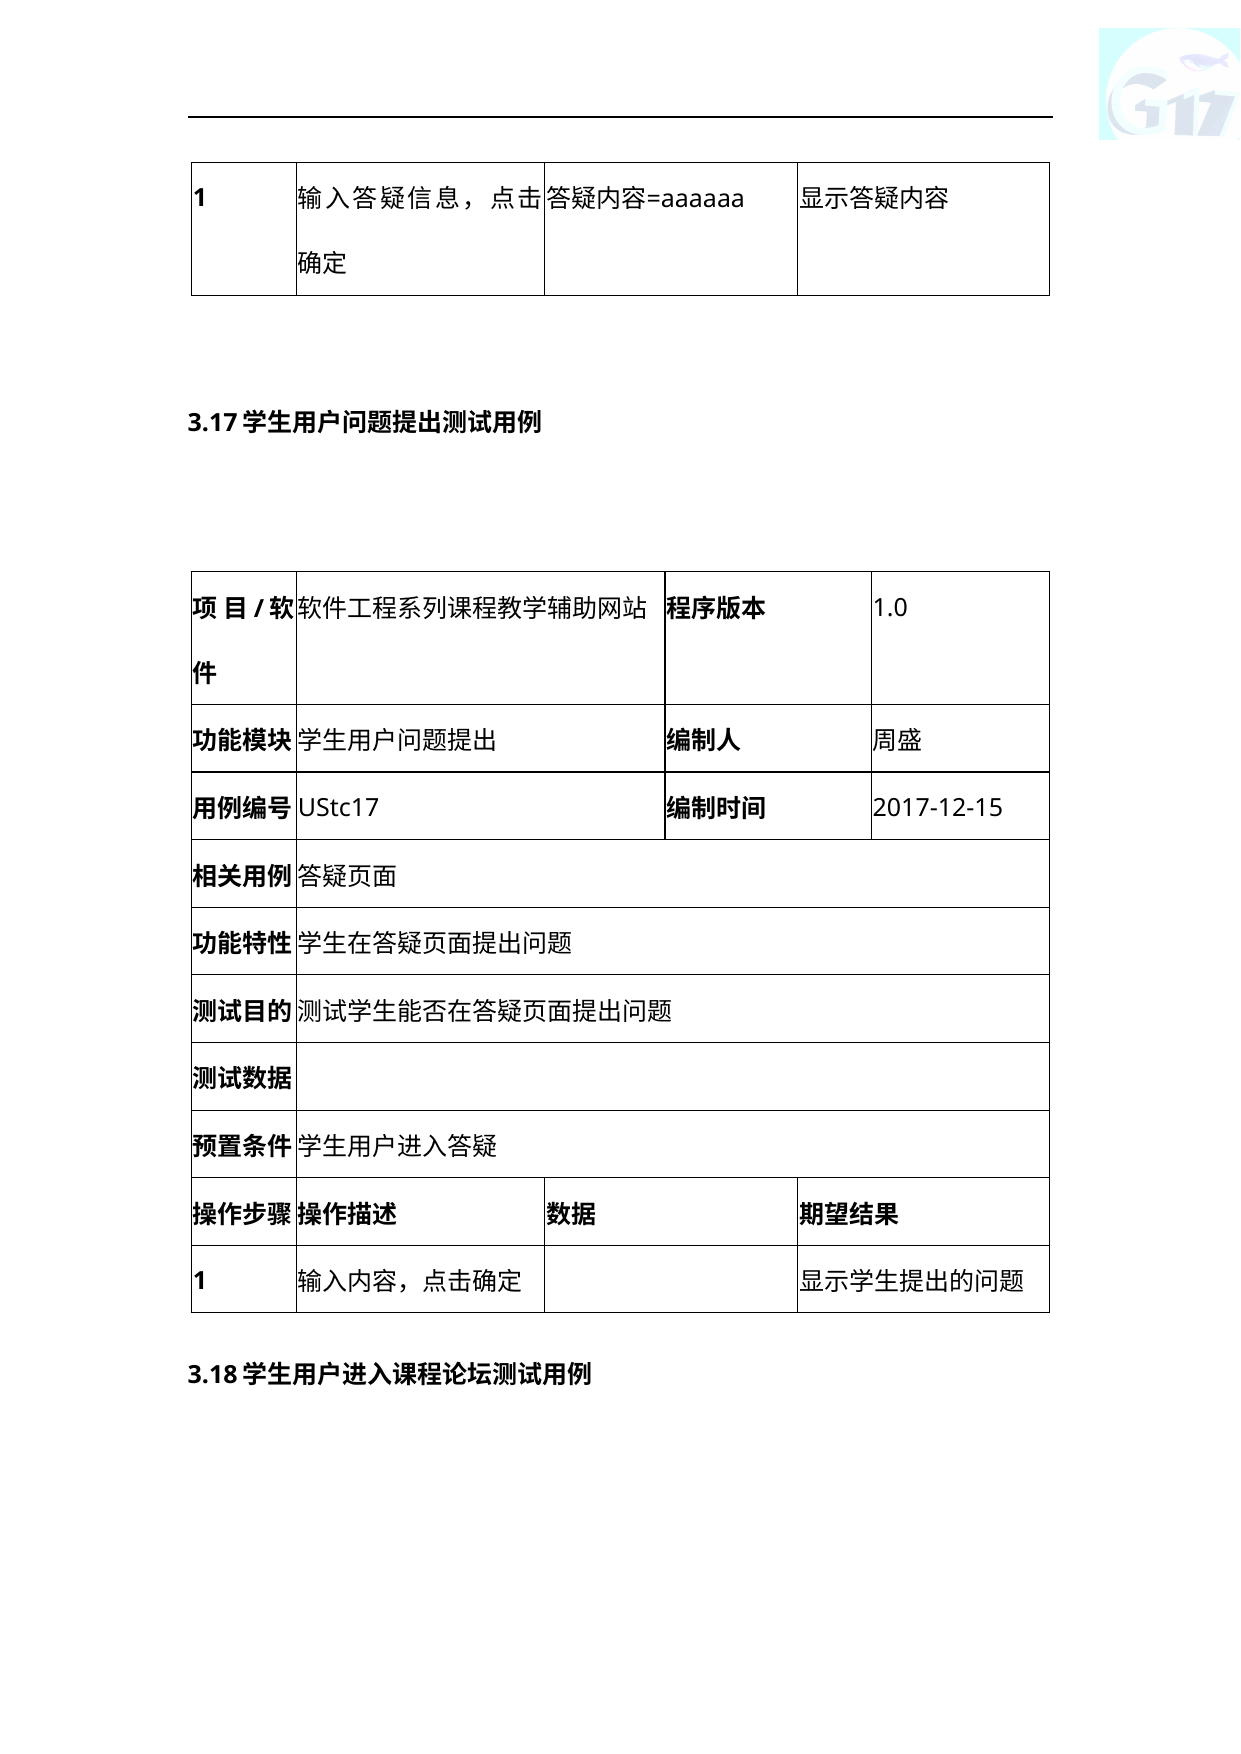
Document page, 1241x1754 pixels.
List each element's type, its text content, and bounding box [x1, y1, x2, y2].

table_cell 测试目的 [192, 975, 296, 1042]
table_cell 功能特性 [192, 908, 296, 974]
table_cell 编制人 [666, 705, 871, 771]
table_cell 周盛 [872, 705, 1049, 771]
table_cell 测试数据 [192, 1043, 296, 1109]
table_cell 显示答疑内容 [798, 163, 1049, 294]
table_header 1.0 [872, 572, 1049, 704]
table_cell 学生在答疑页面提出问题 [297, 908, 1049, 974]
subtitle 3.18学生用户进入课程论坛测试用例 [187, 1340, 1053, 1405]
table_cell 预置条件 [192, 1111, 296, 1177]
table_cell 输入内容，点击确定 [297, 1246, 544, 1312]
table_cell 输入答疑信息，点击确定 [297, 163, 544, 294]
table_cell 测试学生能否在答疑页面提出问题 [297, 975, 1049, 1042]
table_cell [297, 1043, 1049, 1109]
table_cell 功能模块 [192, 705, 296, 771]
table_cell [545, 1246, 797, 1312]
table_cell 编制时间 [666, 773, 871, 839]
table_cell 1 [192, 1246, 296, 1312]
table_cell 学生用户问题提出 [297, 705, 664, 771]
table_cell UStc17 [297, 773, 664, 839]
table_cell 学生用户进入答疑 [297, 1111, 1049, 1177]
table_header 项目/软件 [192, 572, 296, 704]
table_header 程序版本 [666, 572, 871, 704]
table_cell 操作描述 [297, 1178, 544, 1245]
table_cell 期望结果 [798, 1178, 1049, 1245]
table_cell 用例编号 [192, 773, 296, 839]
table_cell 显示学生提出的问题 [798, 1246, 1049, 1312]
table_cell 答疑页面 [297, 840, 1049, 907]
table_cell 1 [192, 163, 296, 294]
subtitle 3.17学生用户问题提出测试用例 [187, 388, 1053, 453]
table_cell 操作步骤 [192, 1178, 296, 1245]
table_cell 相关用例 [192, 840, 296, 907]
table_cell 数据 [545, 1178, 797, 1245]
table_cell 2017-12-15 [872, 773, 1049, 839]
table_cell 答疑内容=aaaaaa [545, 163, 797, 294]
table_header 软件工程系列课程教学辅助网站 [297, 572, 664, 704]
